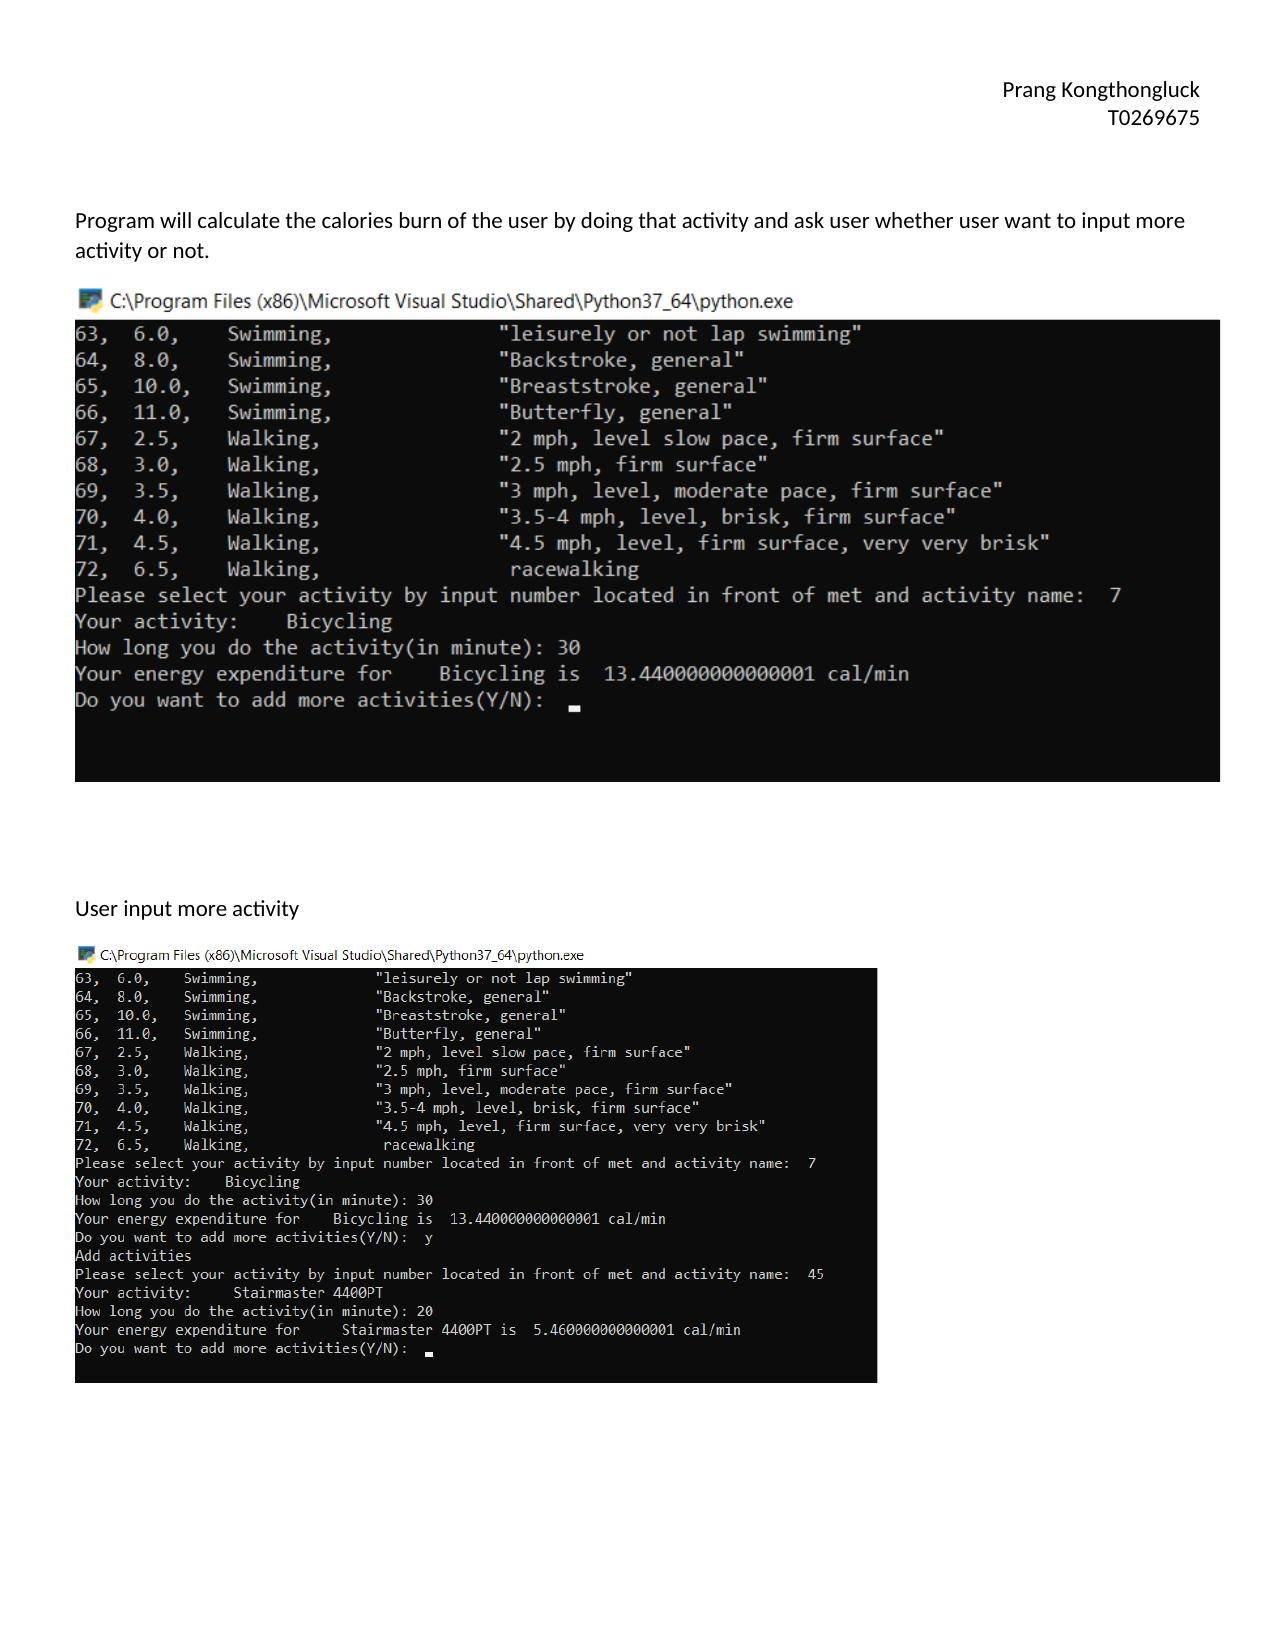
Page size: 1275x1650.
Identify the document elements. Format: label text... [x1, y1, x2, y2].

picture [75, 941, 878, 1383]
text User input more activity [75, 894, 1200, 922]
picture [75, 283, 1221, 782]
text Program will calculate the calories burn of the user by doing that activity and ask user whether user want to input more activity or not. [75, 206, 1200, 264]
